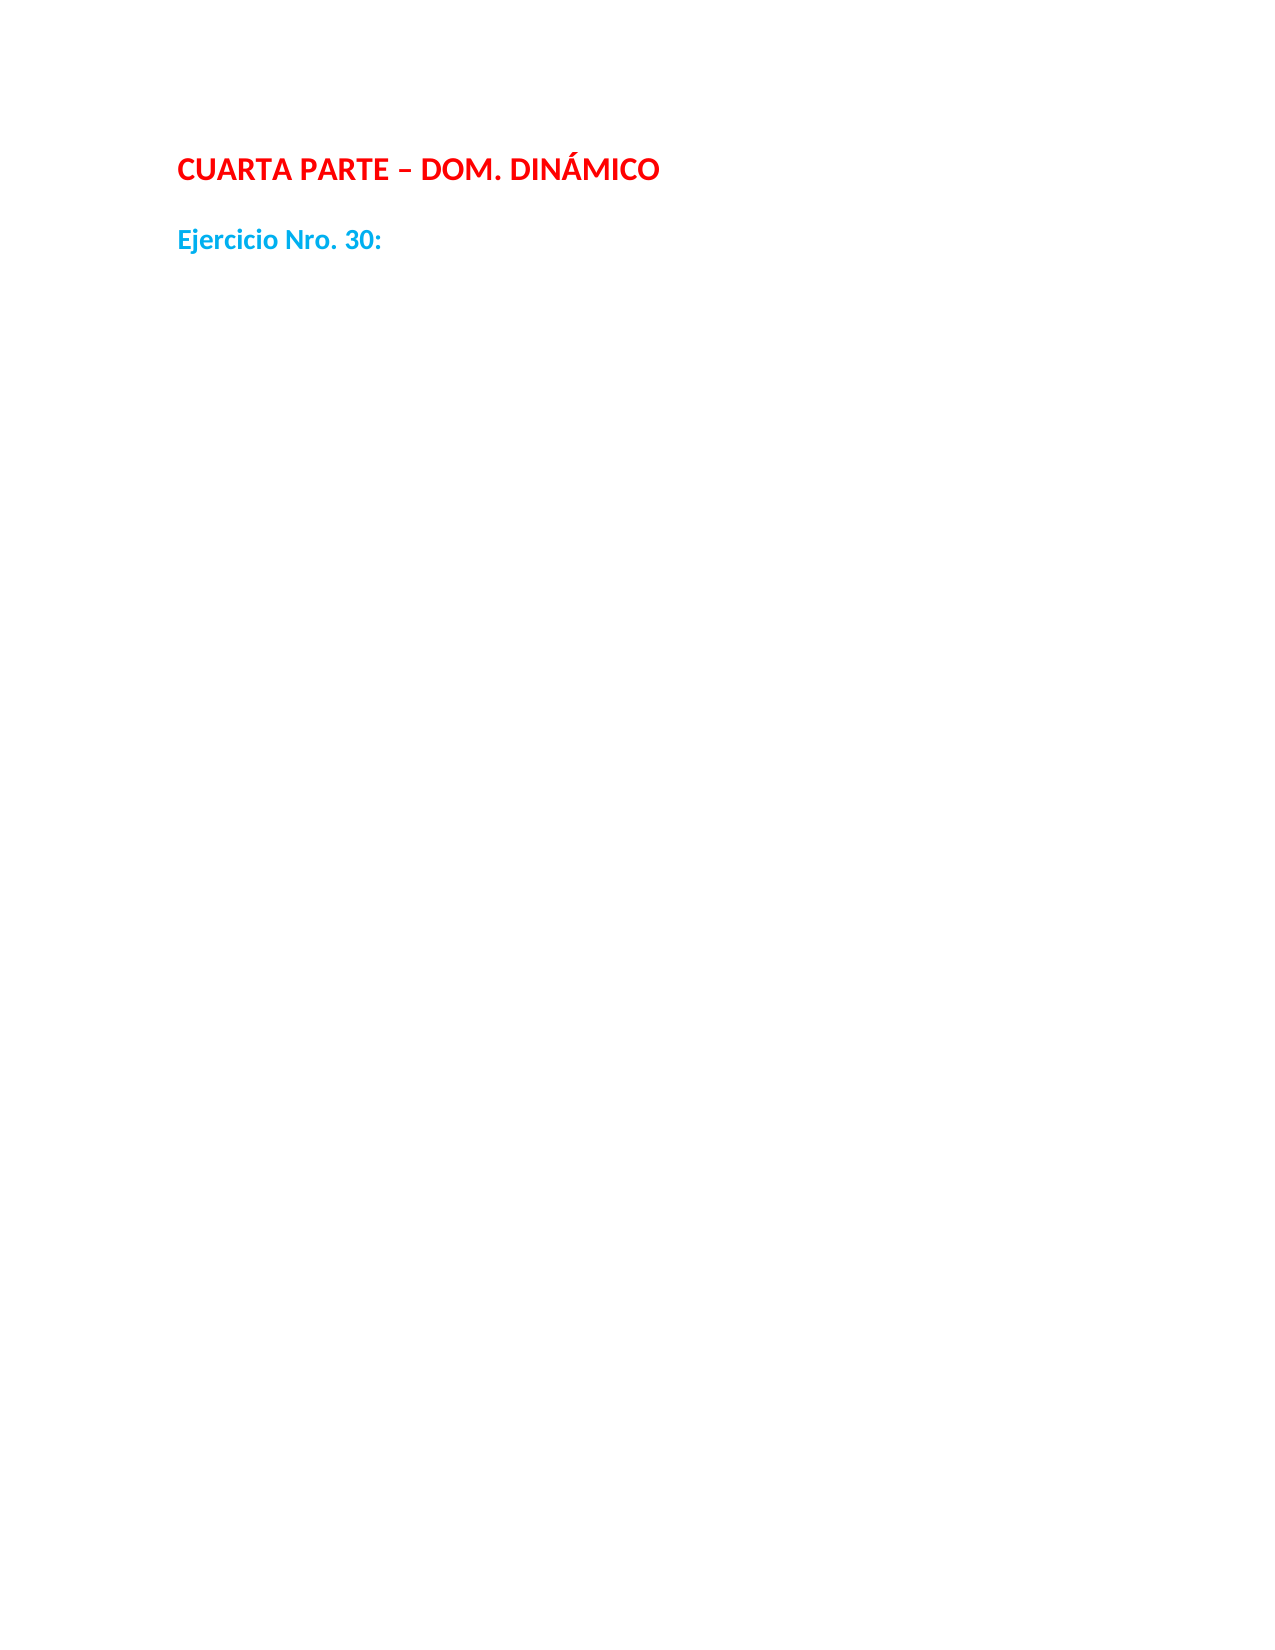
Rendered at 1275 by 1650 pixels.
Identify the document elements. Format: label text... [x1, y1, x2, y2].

text CUARTA PARTE – DOM. DINÁMICO [177, 148, 1098, 188]
subtitle Ejercicio Nro. 30: [177, 221, 1098, 256]
